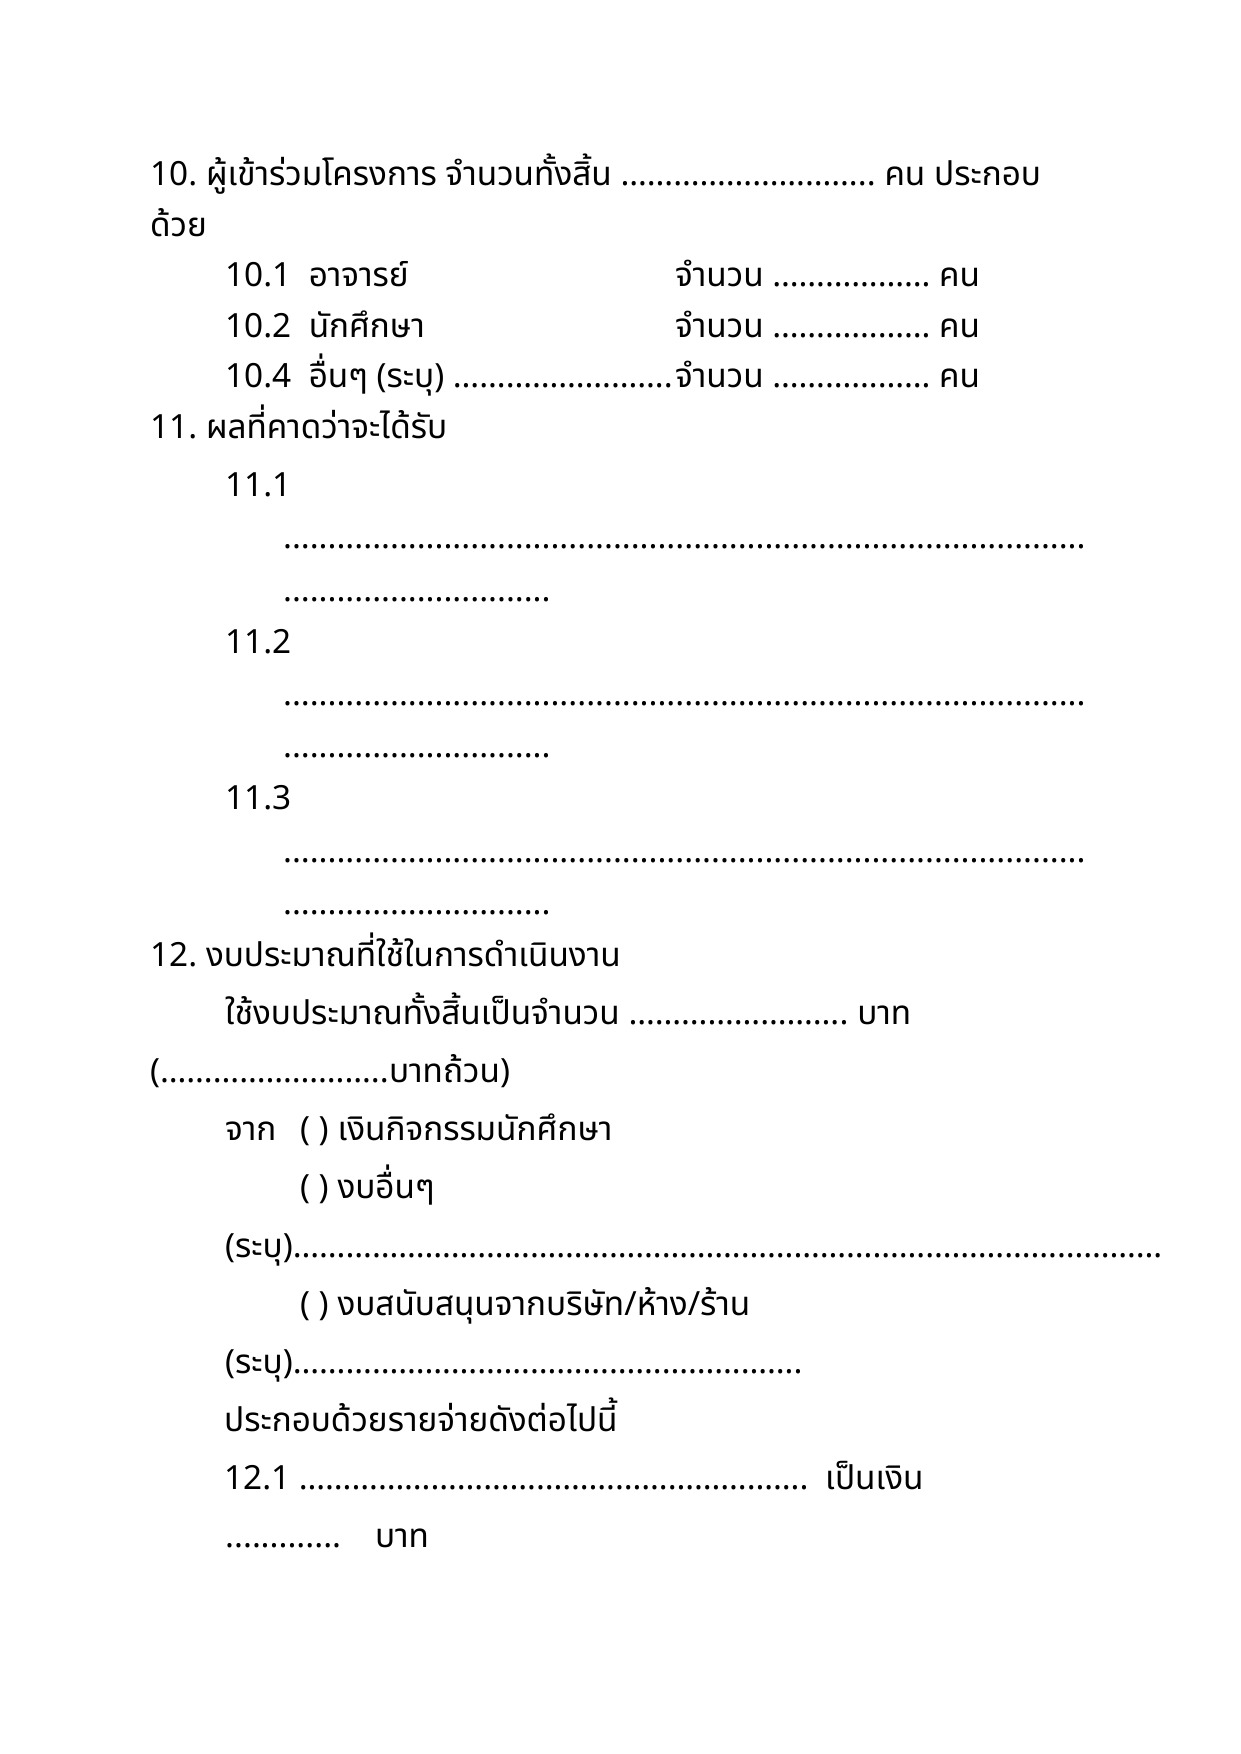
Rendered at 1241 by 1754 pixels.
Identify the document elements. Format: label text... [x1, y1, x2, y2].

text ( ) งบสนับสนุนจากบริษัท/ห้าง/ร้าน (ระบุ)…………………………………………………. [225, 1279, 1166, 1388]
text ใช้งบประมาณทั้งสิ้นเป็นจำนวน ……………………. บาท (……………………..บาทถ้วน) [150, 989, 1090, 1098]
text ( ) งบอื่นๆ (ระบุ)……………………………………………………………………………………… [225, 1163, 1166, 1272]
text 10.1 อาจารย์ จำนวน ……………… คน [150, 251, 1090, 302]
text 10.2 นักศึกษา จำนวน ……………… คน [150, 302, 1090, 352]
text 12. งบประมาณที่ใช้ในการดำเนินงาน [150, 931, 1090, 981]
text 11.2 ........................................................................................................................ [225, 618, 1090, 767]
text 11. ผลที่คาดว่าจะได้รับ [150, 403, 1090, 453]
text ประกอบด้วยรายจ่ายดังต่อไปนี้ [224, 1396, 1166, 1446]
text 10. ผู้เข้าร่วมโครงการ จำนวนทั้งสิ้น ……………………….. คน ประกอบด้วย [150, 150, 1090, 251]
text 11.1 ........................................................................................................................ [225, 461, 1090, 611]
text จาก ( ) เงินกิจกรรมนักศึกษา [150, 1105, 1090, 1156]
text 11.3 ........................................................................................................................ [225, 774, 1090, 924]
text 12.1 …………………………………………………. เป็นเงิน ............. บาท [224, 1454, 1107, 1562]
text 10.4 อื่นๆ (ระบุ) ……………………. จำนวน ……………… คน [150, 352, 1090, 403]
